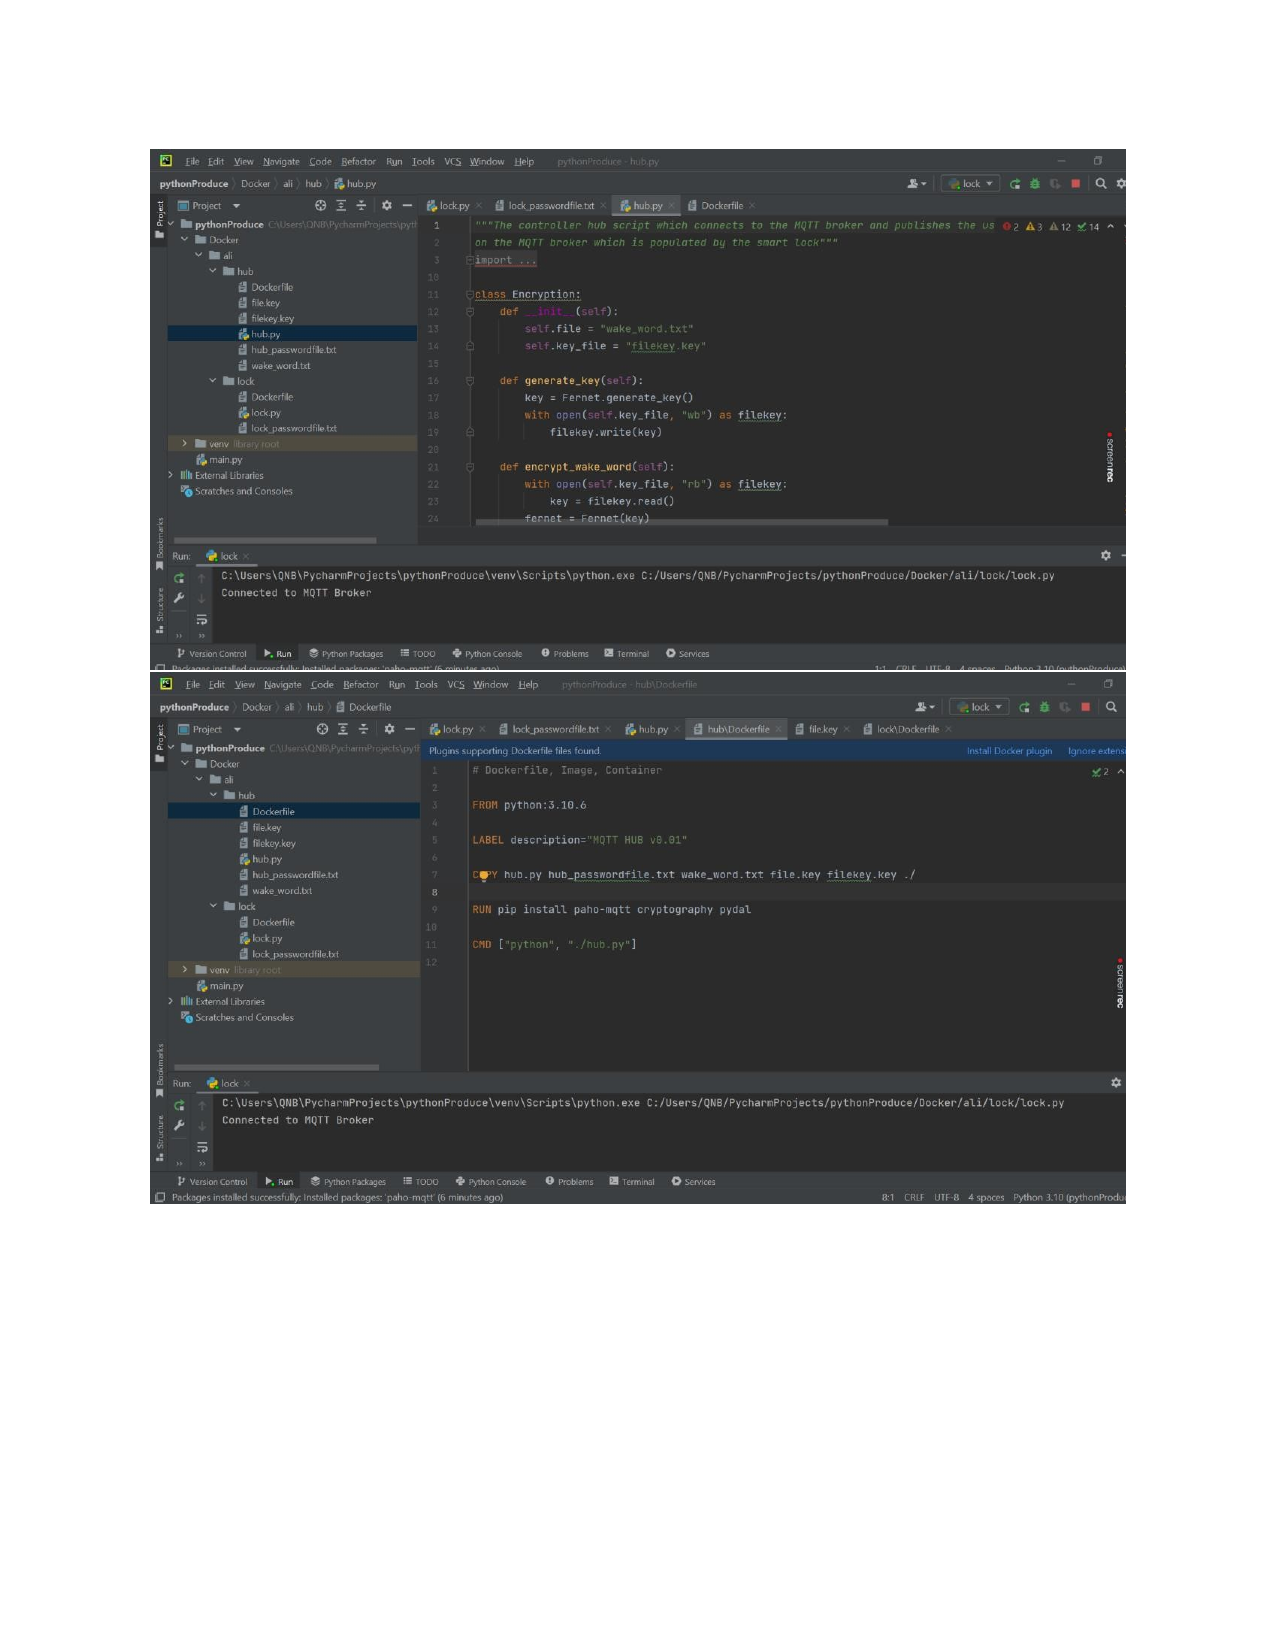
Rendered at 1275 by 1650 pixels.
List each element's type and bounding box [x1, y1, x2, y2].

picture [150, 149, 1126, 670]
picture [150, 672, 1126, 1204]
